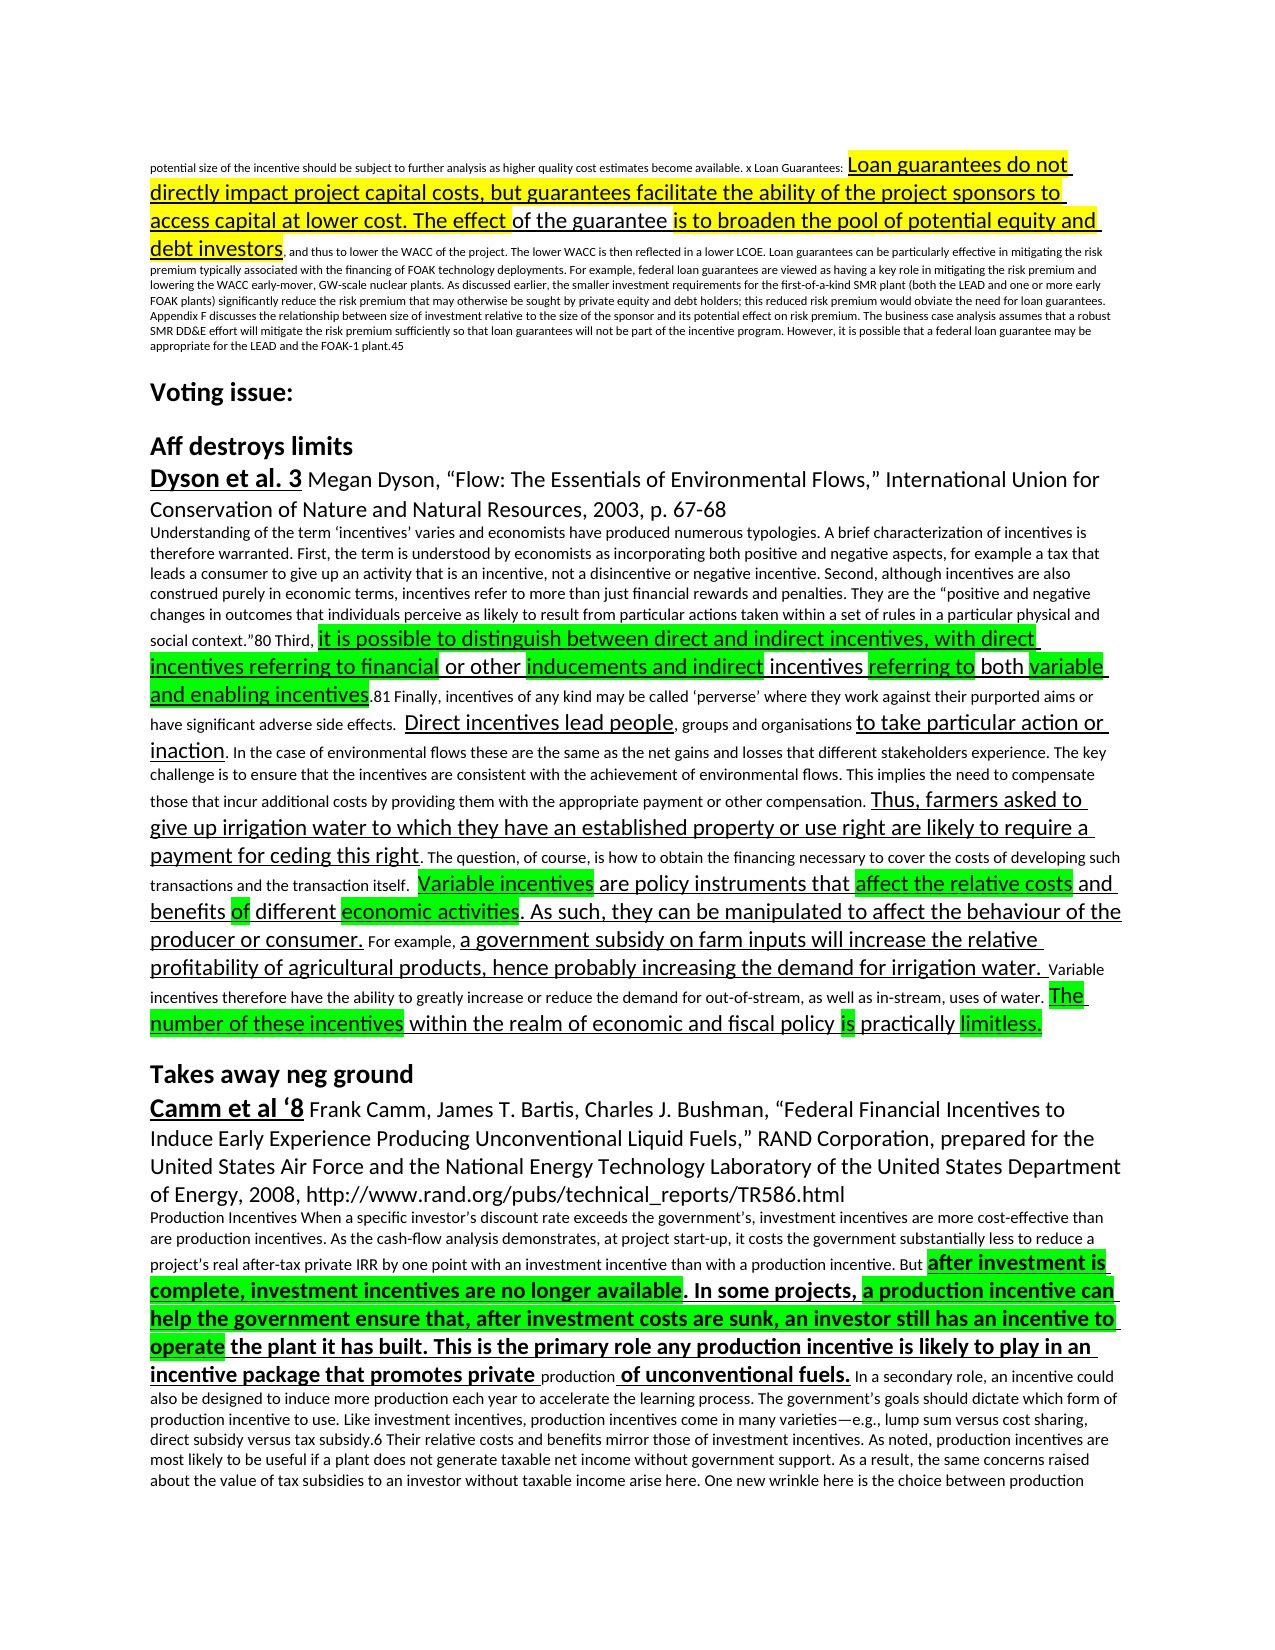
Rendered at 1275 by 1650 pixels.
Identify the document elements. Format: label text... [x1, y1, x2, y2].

text Understanding of the term ‘incentives’ varies and economists have produced numerous typologies. A brief characterization of incentives is therefore warranted. First, the term is understood by economists as incorporating both positive and negative aspects, for example a tax that leads a consumer to give up an activity that is an incentive, not a disincentive or negative incentive. Second, although incentives are also construed purely in economic terms, incentives refer to more than just financial rewards and penalties. They are the “positive and negative changes in outcomes that individuals perceive as likely to result from particular actions taken within a set of rules in a particular physical and social context.”80 Third, it is possible to distinguish between direct and indirect incentives, with direct incentives referring to financial or other inducements and indirect incentives referring to both variable and enabling incentives.81 Finally, incentives of any kind may be called ‘perverse’ where they work against their purported aims or have significant adverse side effects. Direct incentives lead people, groups and organisations to take particular action or inaction. In the case of environmental flows these are the same as the net gains and losses that different stakeholders experience. The key challenge is to ensure that the incentives are consistent with the achievement of environmental flows. This implies the need to compensate those that incur additional costs by providing them with the appropriate payment or other compensation. Thus, farmers asked to give up irrigation water to which they have an established property or use right are likely to require a payment for ceding this right. The question, of course, is how to obtain the financing necessary to cover the costs of developing such transactions and the transaction itself. Variable incentives are policy instruments that affect the relative costs and benefits of different economic activities. As such, they can be manipulated to affect the behaviour of the producer or consumer. For example, a government subsidy on farm inputs will increase the relative profitability of agricultural products, hence probably increasing the demand for irrigation water. Variable incentives therefore have the ability to greatly increase or reduce the demand for out-of-stream, as well as in-stream, uses of water. The number of these incentives within the realm of economic and fiscal policy is practically limitless. [150, 523, 1125, 1037]
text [150, 1208, 1125, 1490]
subtitle Aff destroys limits [150, 429, 1125, 462]
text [150, 150, 1125, 354]
subtitle Takes away neg ground [150, 1058, 1125, 1091]
subtitle Voting issue: [150, 375, 1125, 408]
text Camm et al ‘8 Frank Camm, James T. Bartis, Charles J. Bushman, “Federal Financial Incentives to Induce Early Experience Producing Unconventional Liquid Fuels,” RAND Corporation, prepared for the United States Air Force and the National Energy Technology Laboratory of the United States Department of Energy, 2008, http://www.rand.org/pubs/technical_reports/TR586.html [150, 1091, 1125, 1208]
text Dyson et al. 3 Megan Dyson, “Flow: The Essentials of Environmental Flows,” International Union for Conservation of Nature and Natural Resources, 2003, p. 67-68 [150, 462, 1125, 523]
